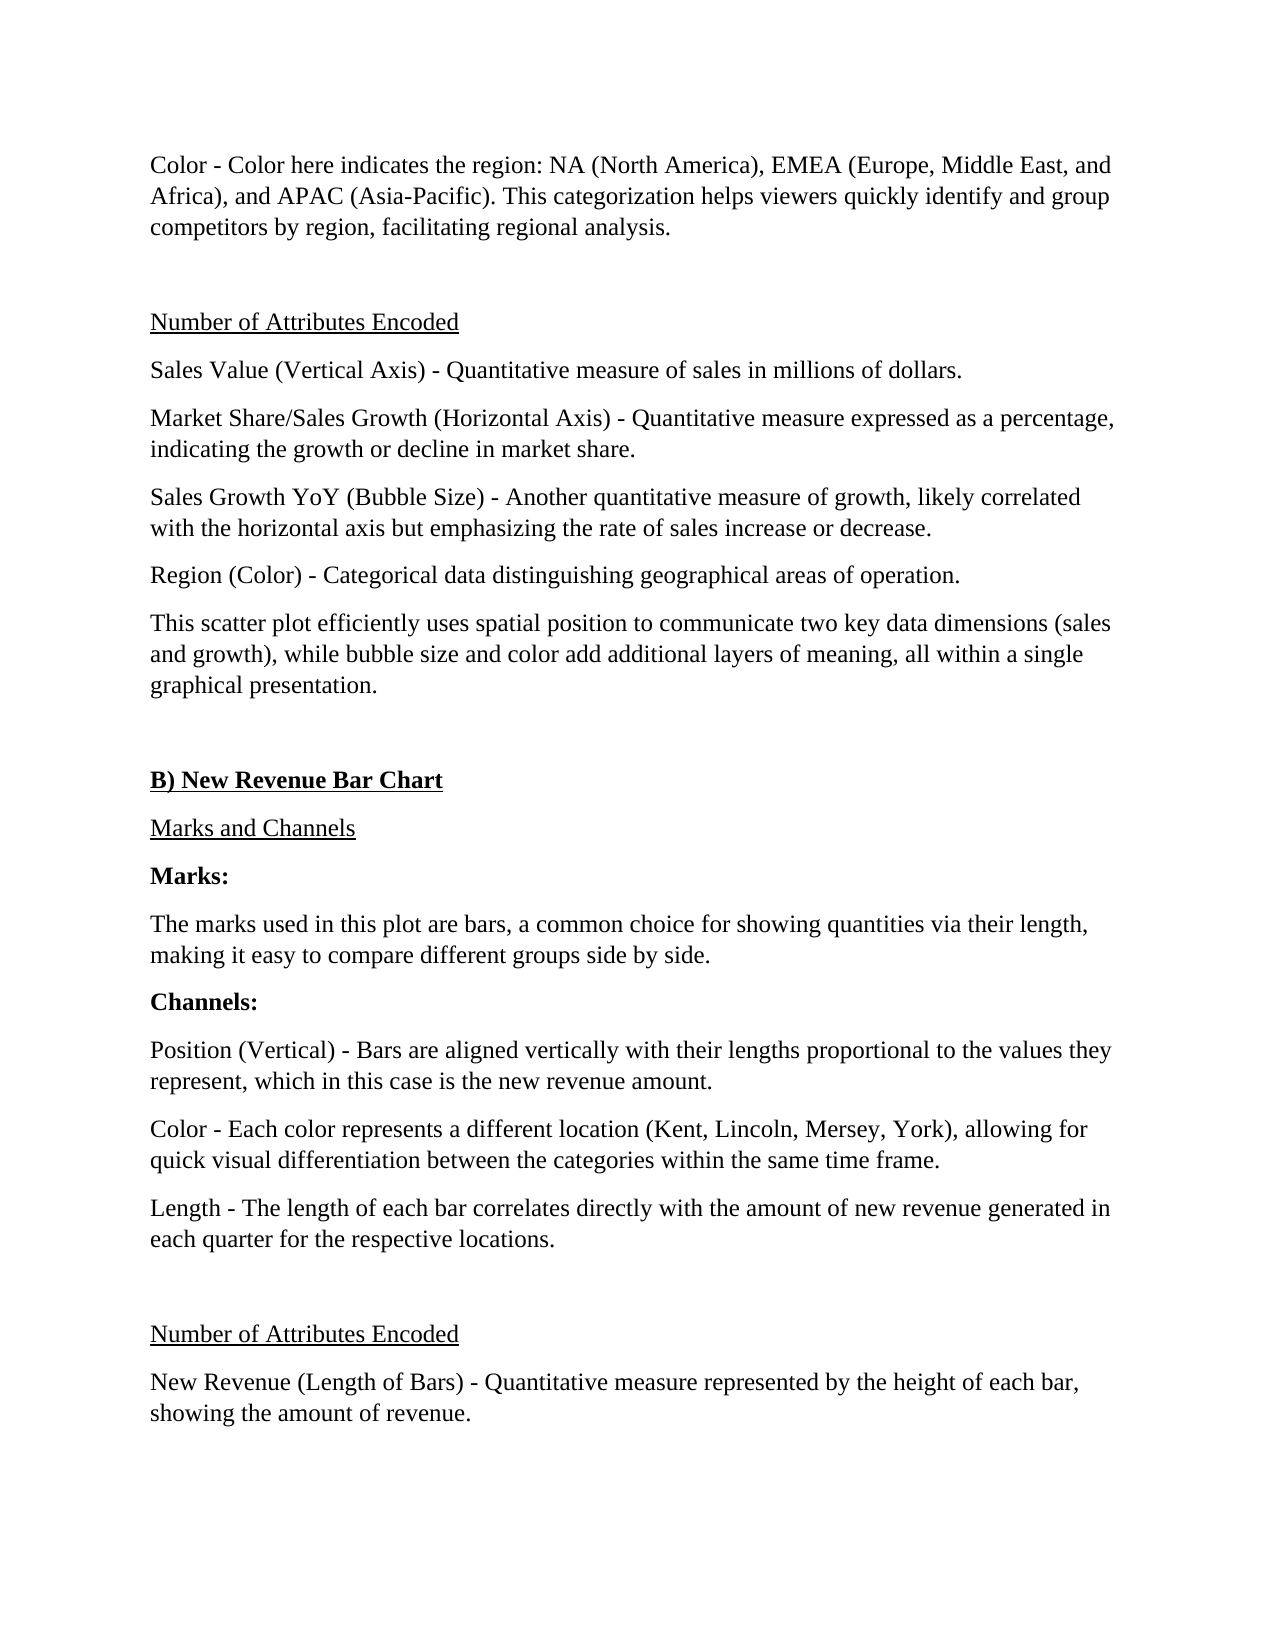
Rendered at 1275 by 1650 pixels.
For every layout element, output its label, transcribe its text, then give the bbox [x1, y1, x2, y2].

text Sales Value (Vertical Axis) - Quantitative measure of sales in millions of dollars. [150, 355, 1125, 384]
text B) New Revenue Bar Chart [150, 766, 1125, 794]
text Channels: [150, 987, 1125, 1016]
text Marks and Channels [150, 813, 1125, 842]
text Region (Color) - Categorical data distinguishing geographical areas of operation. [150, 560, 1125, 589]
text Number of Attributes Encoded [150, 307, 1125, 336]
text Length - The length of each bar correlates directly with the amount of new revenue generated in each quarter for the respective locations. [150, 1193, 1125, 1252]
text New Revenue (Length of Bars) - Quantitative measure represented by the height of each bar, showing the amount of revenue. [150, 1367, 1125, 1427]
text Color - Color here indicates the region: NA (North America), EMEA (Europe, Middle East, and Africa), and APAC (Asia-Pacific). This categorization helps viewers quickly identify and group competitors by region, facilitating regional analysis. [150, 150, 1125, 241]
text Market Share/Sales Growth (Horizontal Axis) - Quantitative measure expressed as a percentage, indicating the growth or decline in market share. [150, 403, 1125, 463]
text The marks used in this plot are bars, a common choice for showing quantities via their length, making it easy to compare different groups side by side. [150, 909, 1125, 968]
text Color - Each color represents a different location (Kent, Lincoln, Mersey, York), allowing for quick visual differentiation between the categories within the same time frame. [150, 1114, 1125, 1174]
text This scatter plot efficiently uses spatial position to communicate two key data dimensions (sales and growth), while bubble size and color add additional layers of meaning, all within a single graphical presentation. [150, 608, 1125, 699]
text Marks: [150, 861, 1125, 890]
text Sales Growth YoY (Bubble Size) - Another quantitative measure of growth, likely correlated with the horizontal axis but emphasizing the rate of sales increase or decrease. [150, 482, 1125, 541]
text Number of Attributes Encoded [150, 1319, 1125, 1348]
text Position (Vertical) - Bars are aligned vertically with their lengths proportional to the values they represent, which in this case is the new revenue amount. [150, 1035, 1125, 1095]
